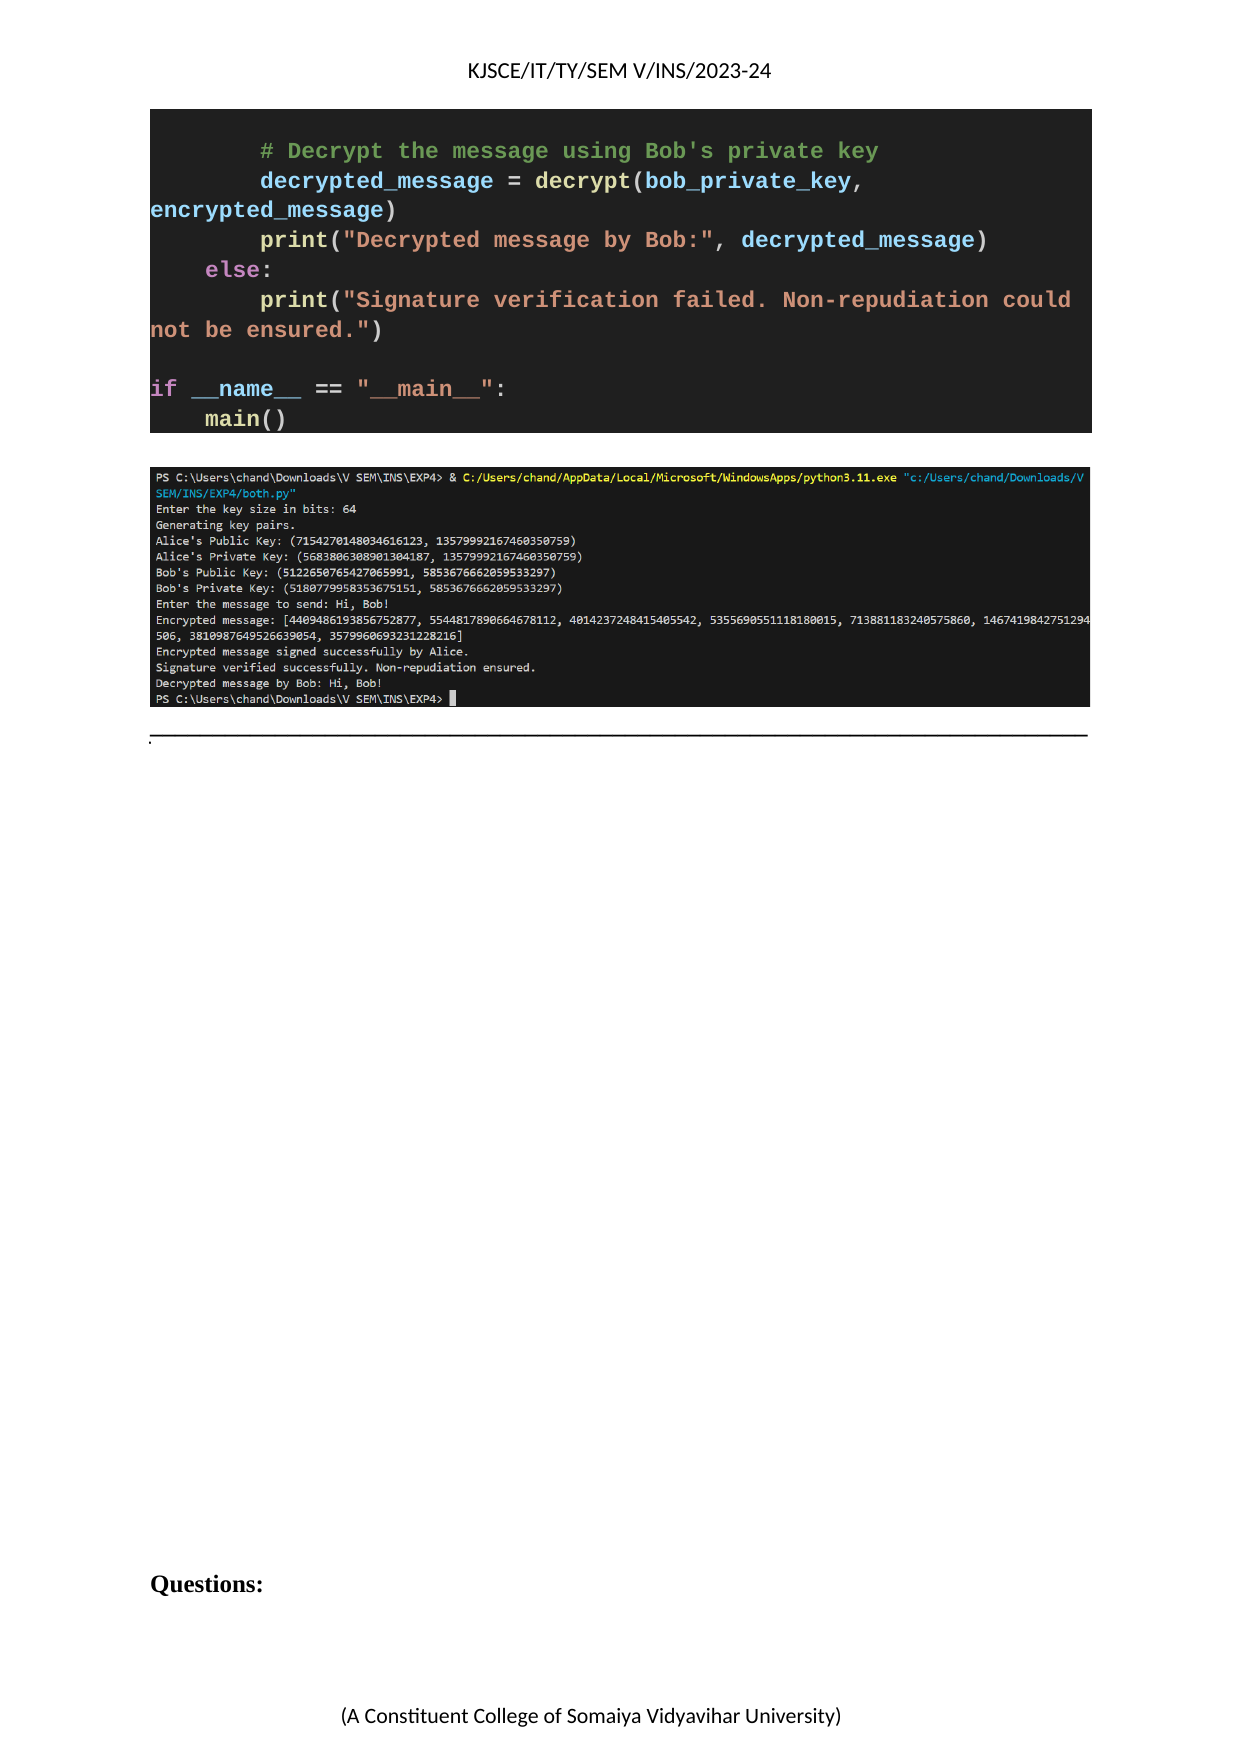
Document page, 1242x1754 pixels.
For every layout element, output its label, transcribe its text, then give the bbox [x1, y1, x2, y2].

text main() [150, 407, 1092, 433]
text decrypted_message = decrypt(bob_private_key, encrypted_message) [150, 169, 1092, 225]
text if __name__ == "__main__": [150, 378, 1092, 403]
picture [150, 467, 1091, 707]
text else: [150, 258, 1092, 284]
text print("Signature verification failed. Non-repudiation could not be ensured.") [150, 288, 1092, 344]
text Questions: [150, 1569, 1092, 1598]
text # Decrypt the message using Bob's private key [150, 139, 1092, 165]
text print("Decrypted message by Bob:", decrypted_message) [150, 229, 1092, 254]
text ___________________________________________________________________________ [150, 710, 1092, 739]
